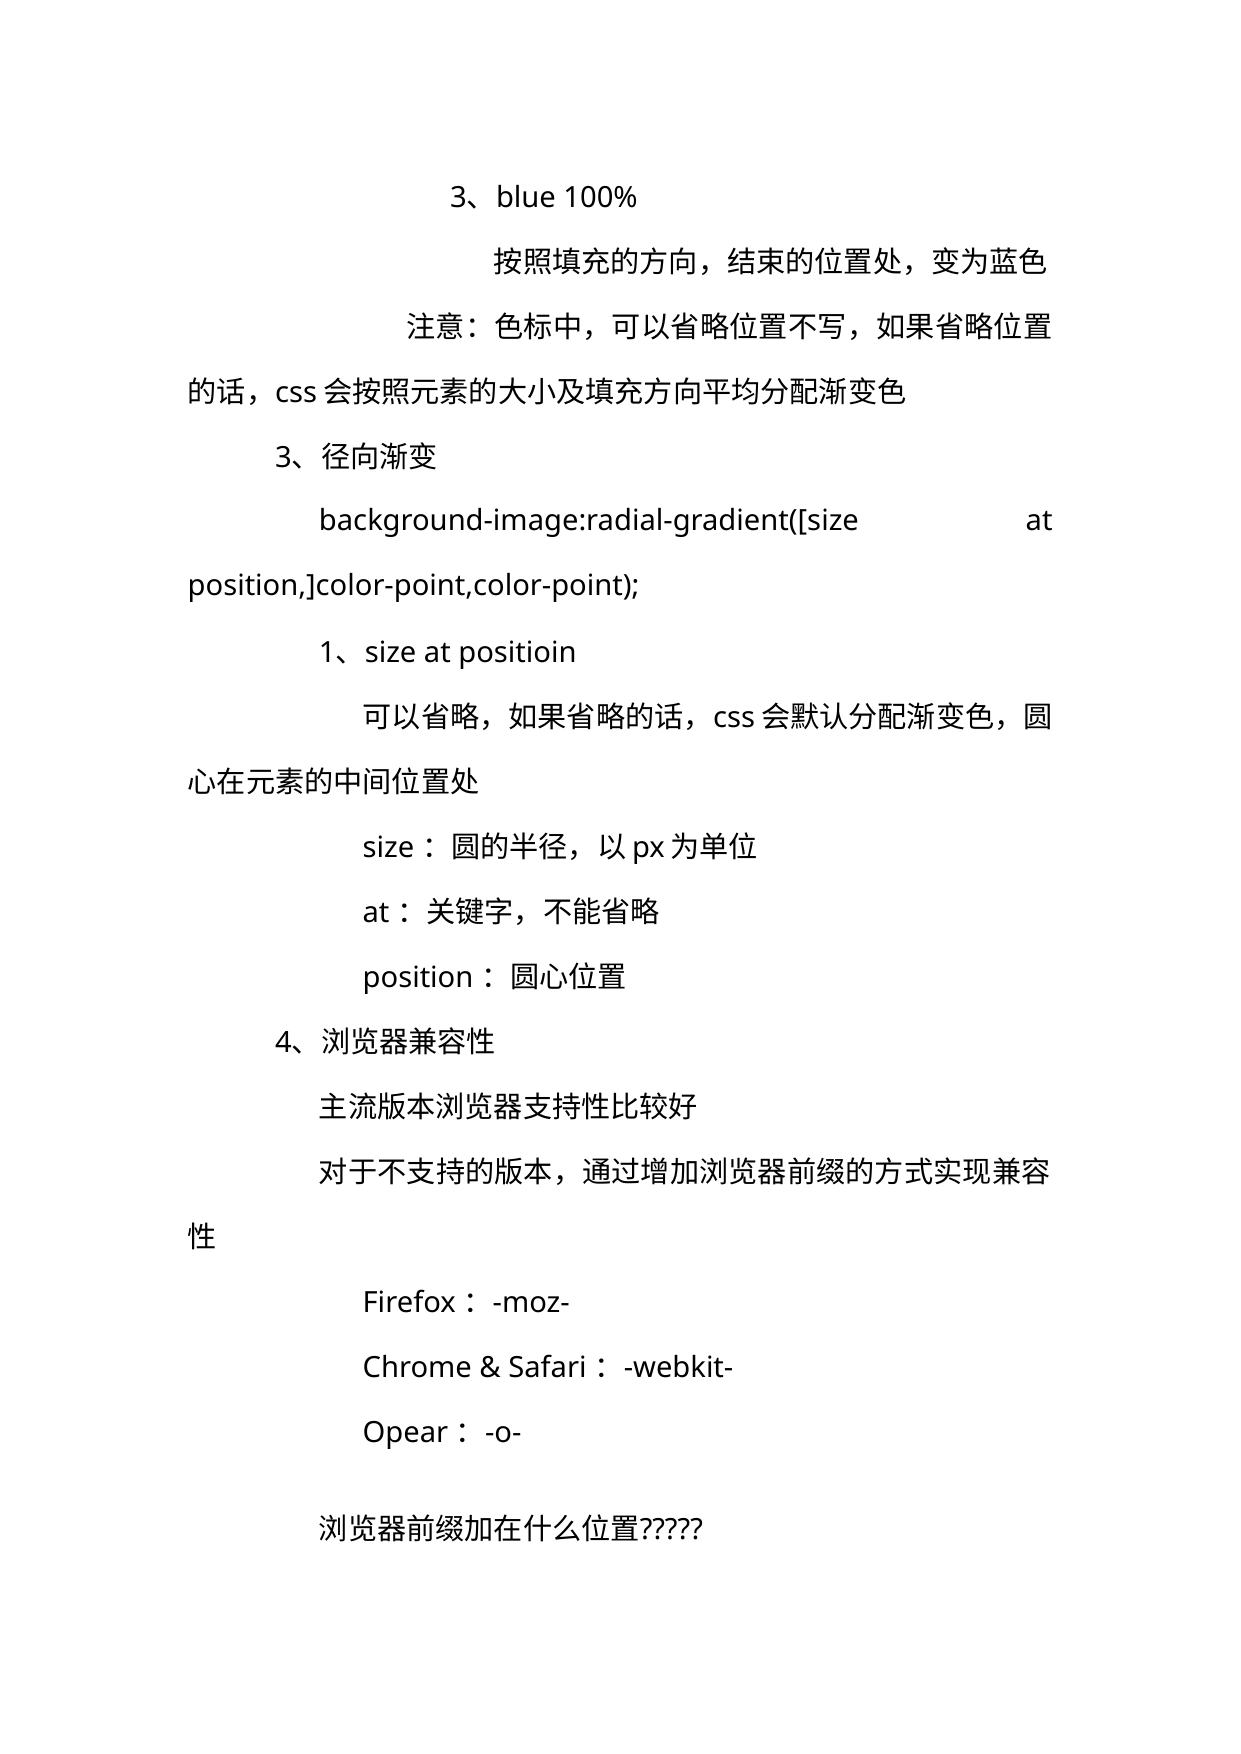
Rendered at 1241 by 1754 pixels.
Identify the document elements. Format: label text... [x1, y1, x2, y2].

text 对于不支持的版本，通过增加浏览器前缀的方式实现兼容性 [187, 1137, 1053, 1267]
text 1、size at positioin [187, 617, 1053, 682]
text 3、blue 100% [187, 162, 1053, 227]
text position ：圆心位置 [187, 942, 1053, 1007]
text background-image:radial-gradient([size at position,]color-point,color-point); [187, 487, 1053, 617]
text 主流版本浏览器支持性比较好 [187, 1072, 1053, 1137]
text Opear ：-o- [187, 1397, 1053, 1462]
text 按照填充的方向，结束的位置处，变为蓝色 [187, 227, 1053, 292]
text 4、浏览器兼容性 [187, 1007, 1053, 1072]
text 注意：色标中，可以省略位置不写，如果省略位置的话，css会按照元素的大小及填充方向平均分配渐变色 [187, 292, 1053, 422]
text Firefox ：-moz- [187, 1267, 1053, 1332]
text Chrome & Safari ：-webkit- [187, 1332, 1053, 1397]
text size ：圆的半径，以px为单位 [187, 812, 1053, 877]
text at ：关键字，不能省略 [187, 877, 1053, 942]
text 浏览器前缀加在什么位置????? [187, 1494, 1053, 1559]
text 3、径向渐变 [187, 422, 1053, 487]
text 可以省略，如果省略的话，css会默认分配渐变色，圆心在元素的中间位置处 [187, 682, 1053, 812]
